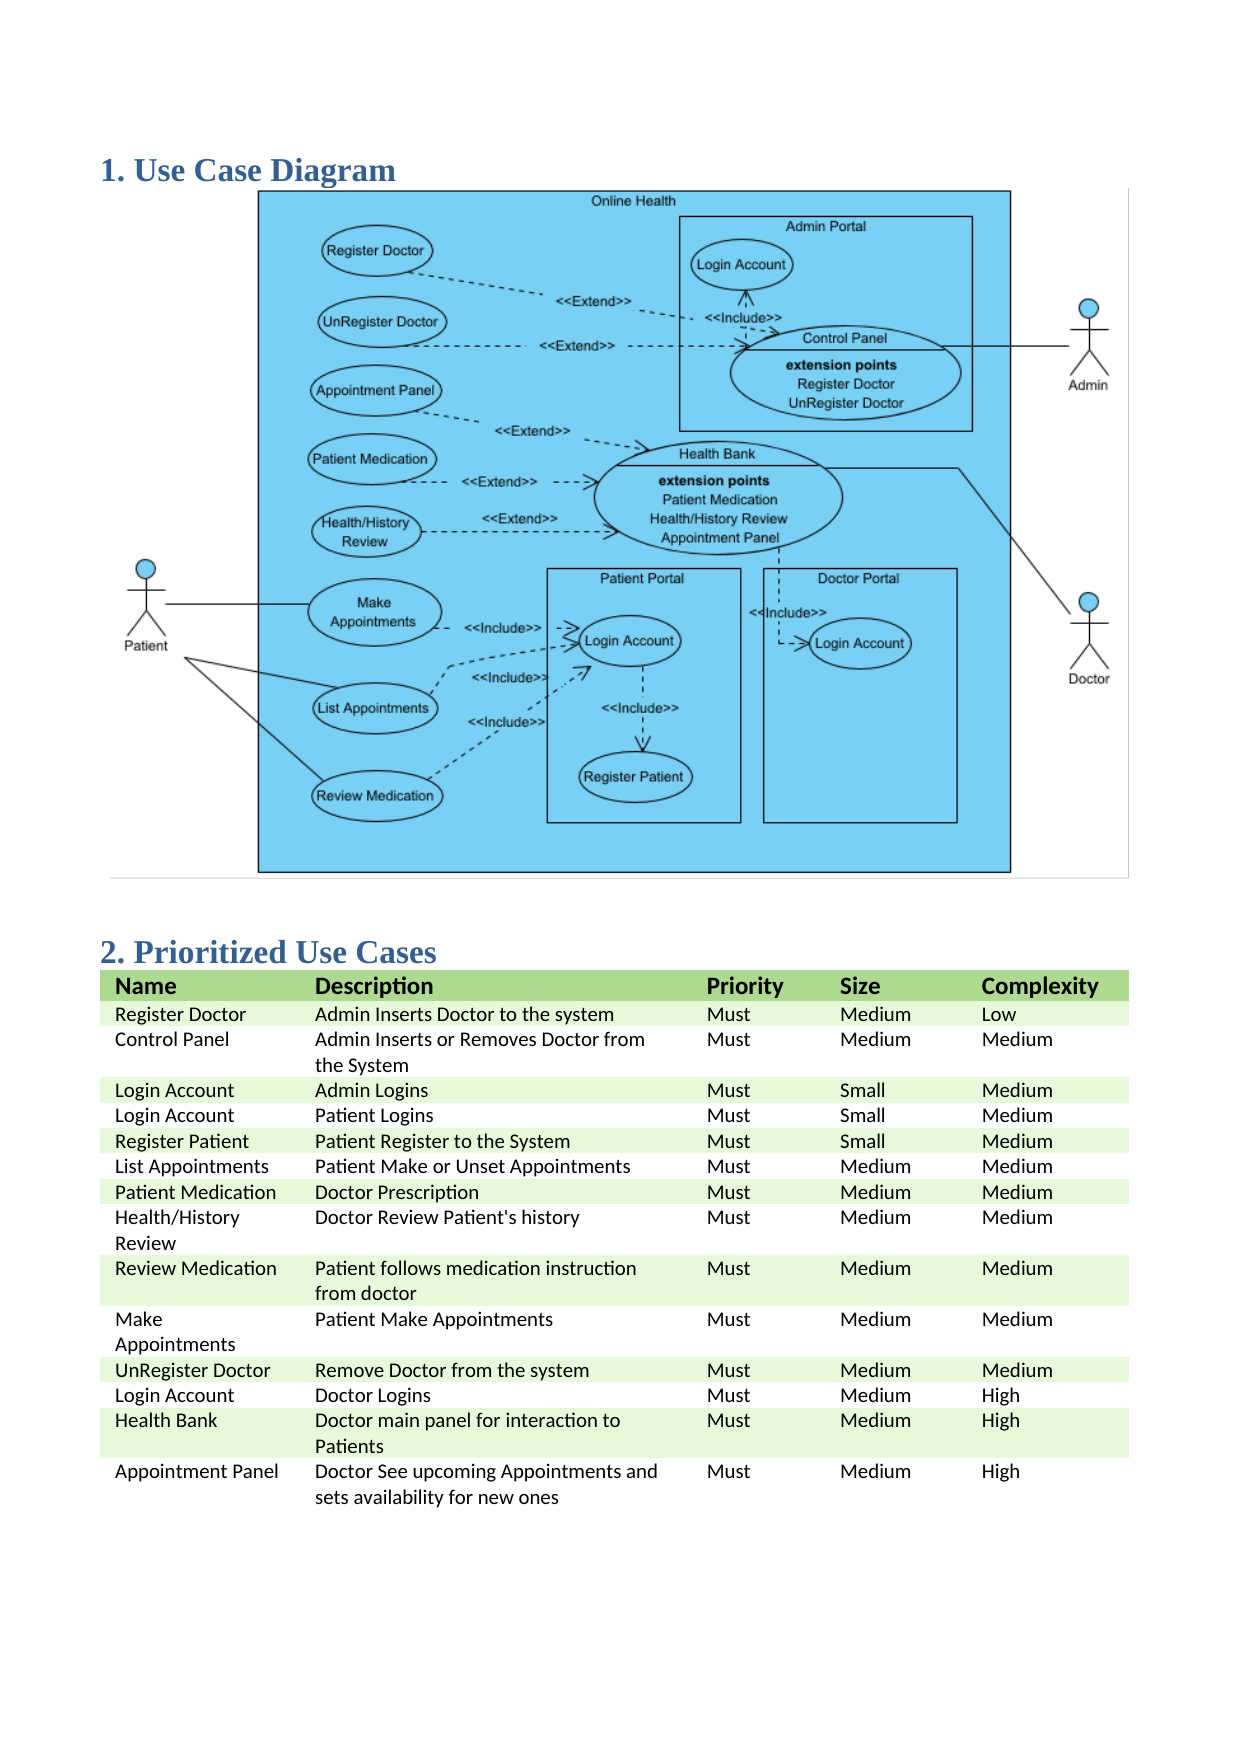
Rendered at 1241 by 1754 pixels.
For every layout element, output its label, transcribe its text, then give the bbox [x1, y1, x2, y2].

table_cell Admin Inserts or Removes Doctor from the System [300, 1026, 692, 1077]
table_cell Medium [825, 1204, 967, 1255]
table_cell Medium [967, 1154, 1129, 1179]
table_cell Medium [967, 1103, 1129, 1128]
table_cell Medium [967, 1077, 1129, 1103]
table_cell Medium [967, 1204, 1129, 1255]
table_cell Doctor Prescription [300, 1179, 692, 1204]
table_cell UnRegister Doctor [100, 1357, 300, 1382]
table_header Complexity [967, 970, 1129, 1001]
table_cell Medium [825, 1154, 967, 1179]
table_cell Medium [825, 1408, 967, 1458]
table_cell Doctor See upcoming Appointments and sets availability for new ones [300, 1459, 692, 1509]
table_cell Medium [825, 1179, 967, 1204]
table_cell Patient follows medication instruction from doctor [300, 1255, 692, 1306]
table_cell Must [692, 1255, 825, 1306]
table_cell Must [692, 1154, 825, 1179]
picture [109, 188, 1131, 882]
table_cell Must [692, 1001, 825, 1026]
table_cell Medium [825, 1306, 967, 1357]
table_cell Medium [825, 1255, 967, 1306]
table_cell Login Account [100, 1077, 300, 1103]
table_cell Make Appointments [100, 1306, 300, 1357]
table_cell Small [825, 1077, 967, 1103]
table_cell Medium [825, 1026, 967, 1077]
table_cell Must [692, 1459, 825, 1509]
table_cell Patient Register to the System [300, 1128, 692, 1153]
table_cell Appointment Panel [100, 1459, 300, 1509]
table_cell Patient Medication [100, 1179, 300, 1204]
table_cell Small [825, 1128, 967, 1153]
table_cell Login Account [100, 1103, 300, 1128]
table_cell Patient Logins [300, 1103, 692, 1128]
table_cell Must [692, 1408, 825, 1458]
table_cell Admin Logins [300, 1077, 692, 1103]
table_cell High [967, 1459, 1129, 1509]
table_cell Doctor Review Patient's history [300, 1204, 692, 1255]
table_cell Must [692, 1382, 825, 1408]
table_cell Review Medication [100, 1255, 300, 1306]
table_cell Medium [967, 1357, 1129, 1382]
table_cell Register Doctor [100, 1001, 300, 1026]
table_cell Low [967, 1001, 1129, 1026]
table_cell Must [692, 1306, 825, 1357]
table_cell Medium [967, 1128, 1129, 1153]
table_header Size [825, 970, 967, 1001]
table_cell Patient Make or Unset Appointments [300, 1154, 692, 1179]
table_cell Login Account [100, 1382, 300, 1408]
table_cell Medium [967, 1306, 1129, 1357]
table_cell Must [692, 1128, 825, 1153]
table_cell Medium [967, 1255, 1129, 1306]
table_cell Must [692, 1204, 825, 1255]
table_cell Must [692, 1179, 825, 1204]
table_cell Register Patient [100, 1128, 300, 1153]
table_cell Control Panel [100, 1026, 300, 1077]
table_cell Patient Make Appointments [300, 1306, 692, 1357]
table_cell Small [825, 1103, 967, 1128]
table_cell Medium [825, 1001, 967, 1026]
table_header Priority [692, 970, 825, 1001]
table_cell Medium [825, 1357, 967, 1382]
table_cell Admin Inserts Doctor to the system [300, 1001, 692, 1026]
table_cell Must [692, 1077, 825, 1103]
table_header Description [300, 970, 692, 1001]
table_header Name [100, 970, 300, 1001]
table_cell High [967, 1382, 1129, 1408]
subtitle 1. Use Case Diagram [100, 150, 1140, 188]
table_cell Health Bank [100, 1408, 300, 1458]
table_cell Medium [825, 1382, 967, 1408]
table_cell List Appointments [100, 1154, 300, 1179]
table_cell Must [692, 1026, 825, 1077]
table_cell Remove Doctor from the system [300, 1357, 692, 1382]
table_cell Must [692, 1357, 825, 1382]
table_cell Health/History Review [100, 1204, 300, 1255]
table_cell Medium [825, 1459, 967, 1509]
table_cell Medium [967, 1179, 1129, 1204]
table_cell High [967, 1408, 1129, 1458]
table_cell Must [692, 1103, 825, 1128]
table_cell Medium [967, 1026, 1129, 1077]
table_cell Doctor Logins [300, 1382, 692, 1408]
table_cell Doctor main panel for interaction to Patients [300, 1408, 692, 1458]
subtitle 2. Prioritized Use Cases [100, 932, 1140, 970]
